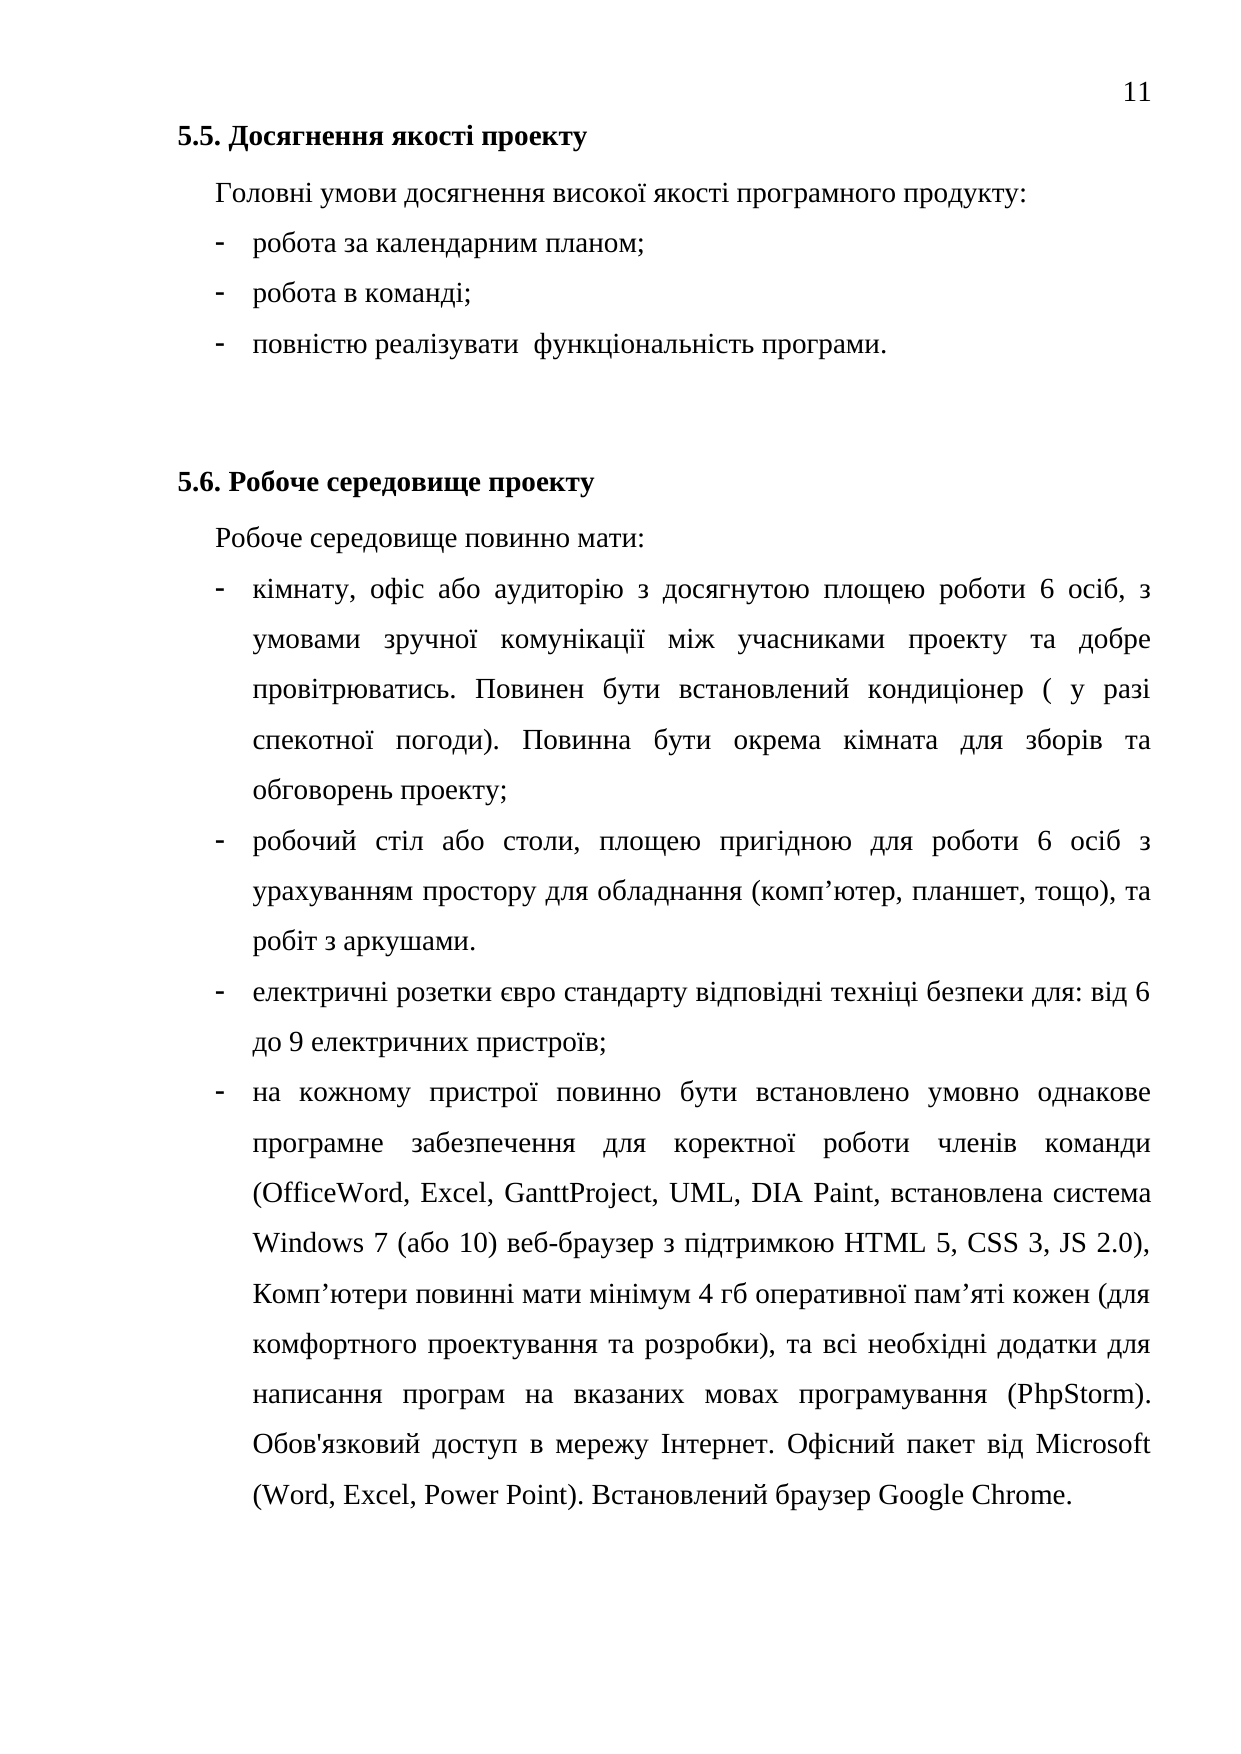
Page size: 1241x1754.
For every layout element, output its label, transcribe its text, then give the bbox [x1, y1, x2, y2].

subtitle 5.6. Робоче середовище проекту [177, 464, 1152, 498]
list кімнату, офіс або аудиторію з досягнутою площею роботи 6 осіб, з умовами зручної комунікації між учасниками проекту та добре провітрюватись. Повинен бути встановлений кондиціонер ( у разі спекотної погоди). Повинна бути окрема кімната для зборів та обговорень проекту; [215, 571, 1152, 806]
list на кожному пристрої повинно бути встановлено умовно однакове програмне забезпечення для коректної роботи членів команди (OfficeWord, Excel, GanttProject, UML, DIA Paint, встановлена система Windows 7 (або 10) веб-браузер з підтримкою HTML 5, CSS 3, JS 2.0), Комп’ютери повинні мати мінімум 4 гб оперативної пам’яті кожен (для комфортного проектування та розробки), та всі необхідні додатки для написання програм на вказаних мовах програмування (PhpStorm). Обов'язковий доступ в мережу Інтернет. Офісний пакет від Microsoft (Word, Excel, Power Point). Встановлений браузер Google Chrome. [215, 1074, 1152, 1511]
list повністю реалізувати функціональність програми. [215, 326, 1152, 359]
subtitle 5.5. Досягнення якості проекту [177, 118, 1152, 152]
list робота в команді; [215, 275, 1152, 309]
list електричні розетки євро стандарту відповідні техніці безпеки для: від 6 до 9 електричних пристроїв; [215, 974, 1152, 1058]
text Робоче середовище повинно мати: [215, 521, 1152, 554]
list робочий стіл або столи, площею пригідною для роботи 6 осіб з урахуванням простору для обладнання (комп’ютер, планшет, тощо), та робіт з аркушами. [215, 823, 1152, 957]
list робота за календарним планом; [215, 225, 1152, 259]
text Головні умови досягнення високої якості програмного продукту: [215, 175, 1152, 208]
